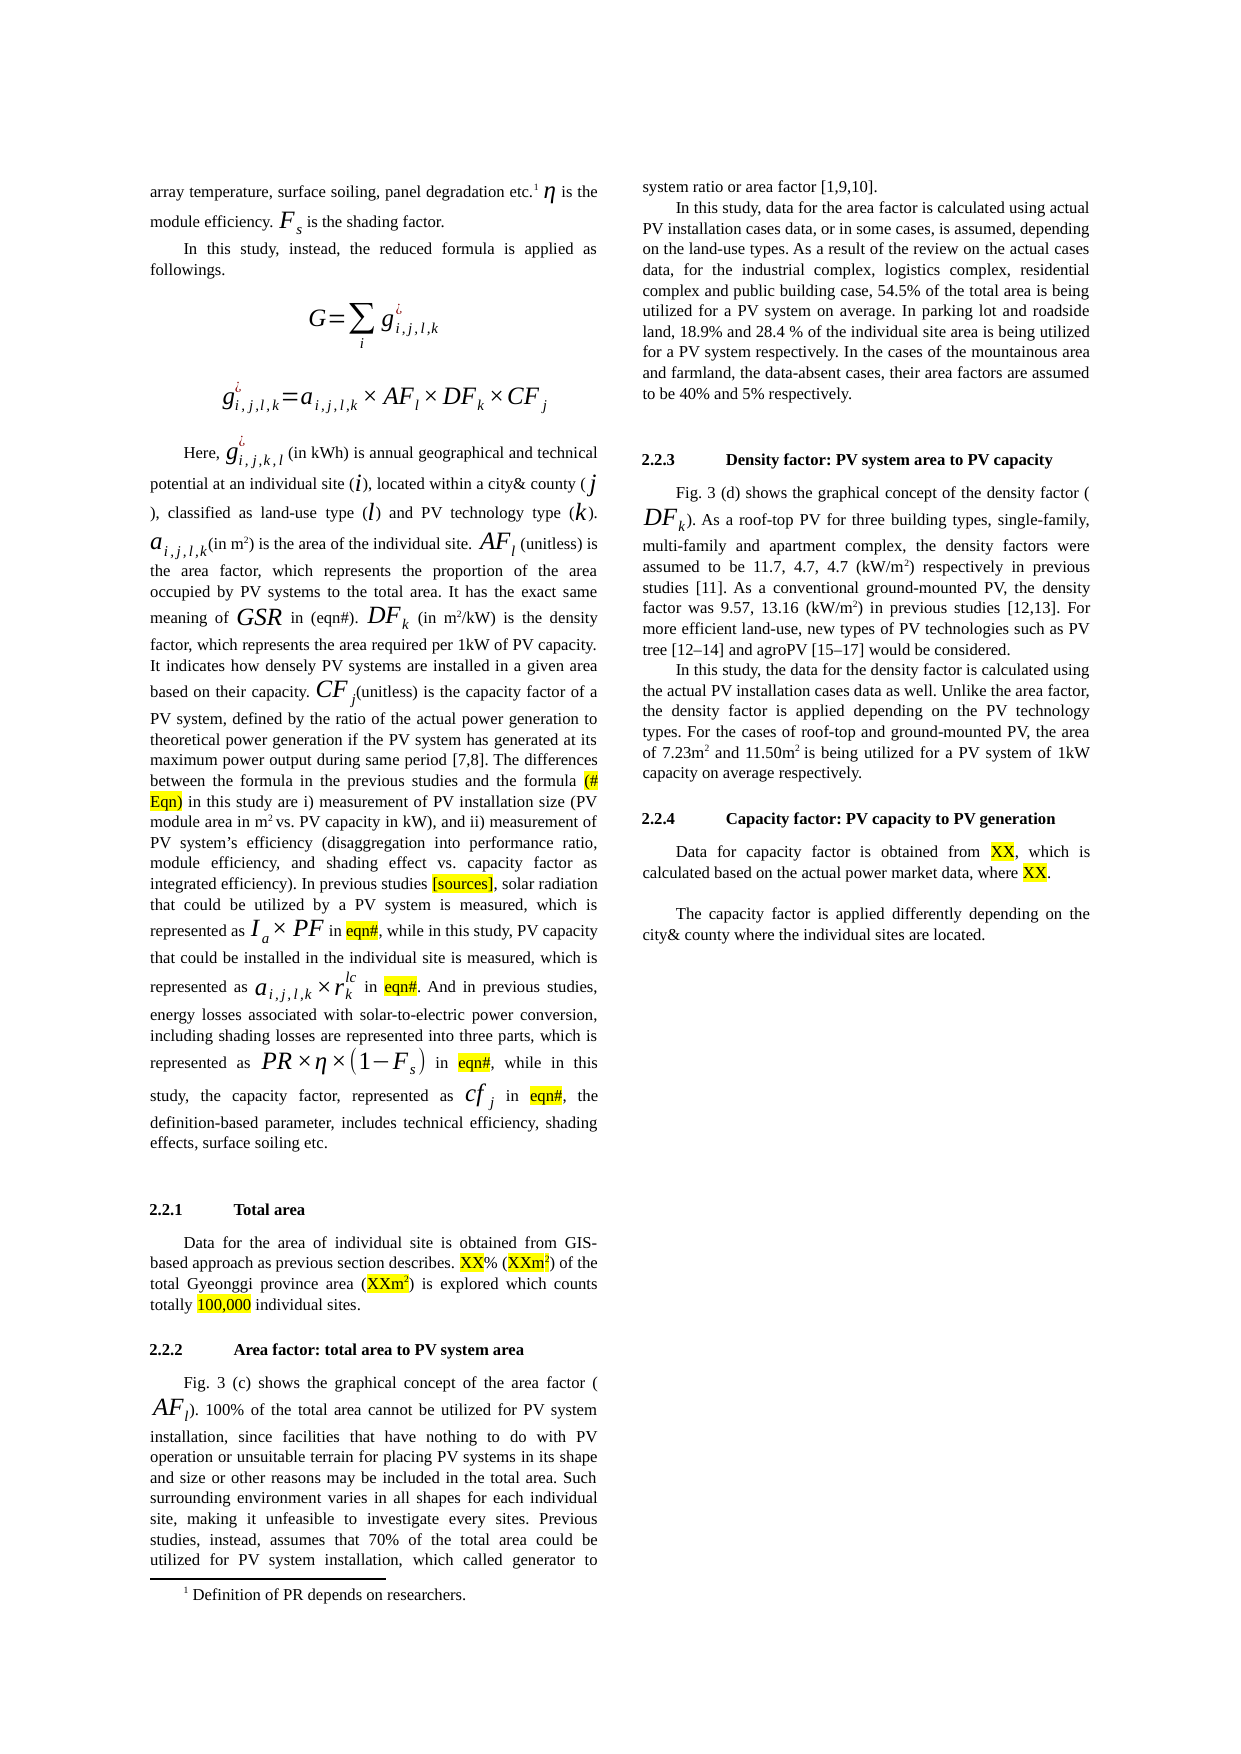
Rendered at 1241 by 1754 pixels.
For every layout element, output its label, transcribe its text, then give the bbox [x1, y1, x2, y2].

subtitle Density factor: PV system area to PV capacity [641, 450, 1090, 469]
subtitle Area factor: total area to PV system area [149, 1340, 598, 1359]
subtitle Capacity factor: PV capacity to PV generation [641, 809, 1090, 828]
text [150, 177, 598, 238]
subtitle Total area [149, 1199, 598, 1218]
text In this study, the data for the density factor is calculated using the actual PV installation cases data as well. Unlike the area factor, the density factor is applied depending on the PV technology types. For the cases of roof-top and ground-mounted PV, the area of 7.23m2 and 11.50m2 is being utilized for a PV system of 1kW capacity on average respectively. [642, 660, 1090, 782]
text The capacity factor is applied differently depending on the city& county where the individual sites are located. [642, 904, 1090, 943]
text Data for the area of individual site is obtained from GIS-based approach as previous section describes. XX% (XXm2) of the total Gyeonggi province area (XXm2) is explored which counts totally 100,000 individual sites. [150, 1232, 598, 1313]
text Here, (in kWh) is annual geographical and technical potential at an individual site (), located within a city& county (), classified as land-use type () and PV technology type (). (in m2) is the area of the individual site. (unitless) is the area factor, which represents the proportion of the area occupied by PV systems to the total area. It has the exact same meaning of in (eqn#). (in m2/kW) is the density factor, which represents the area required per 1kW of PV capacity. It indicates how densely PV systems are installed in a given area based on their capacity. (unitless) is the capacity factor of a PV system, defined by the ratio of the actual power generation to theoretical power generation if the PV system has generated at its maximum power output during same period . The differences between the formula in the previous studies and the formula (# Eqn) in this study are i) measurement of PV installation size (PV module area in m2 vs. PV capacity in kW), and ii) measurement of PV system’s efficiency (disaggregation into performance ratio, module efficiency, and shading effect vs. capacity factor as integrated efficiency). In previous studies [sources], solar radiation that could be utilized by a PV system is measured, which is represented as in eqn#, while in this study, PV capacity that could be installed in the individual site is measured, which is represented as in eqn#. And in previous studies, energy losses associated with solar-to-electric power conversion, including shading losses are represented into three parts, which is represented as in eqn#, while in this study, the capacity factor, represented as in eqn#, the definition-based parameter, includes technical efficiency, shading effects, surface soiling etc. [150, 436, 598, 1152]
text Fig. 3 (c) shows the graphical concept of the area factor (). 100% of the total area cannot be utilized for PV system installation, since facilities that have nothing to do with PV operation or unsuitable terrain for placing PV systems in its shape and size or other reasons may be included in the total area. Such surrounding environment varies in all shapes for each individual site, making it unfeasible to investigate every sites. Previous studies, instead, assumes that 70% of the total area could be utilized for PV system installation, which called generator to system ratio or area factor . [150, 1373, 598, 1569]
text In this study, instead, the reduced formula is applied as followings. [150, 239, 598, 279]
text Fig. 3 (d) shows the graphical concept of the density factor (). As a roof-top PV for three building types, single-family, multi-family and apartment complex, the density factors were assumed to be 11.7, 4.7, 4.7 (kW/m2) respectively in previous studies . As a conventional ground-mounted PV, the density factor was 9.57, 13.16 (kW/m2) in previous studies . For more efficient land-use, new types of PV technologies such as PV tree and agroPV would be considered. [642, 483, 1090, 658]
text In this study, data for the area factor is calculated using actual PV installation cases data, or in some cases, is assumed, depending on the land-use types. As a result of the review on the actual cases data, for the industrial complex, logistics complex, residential complex and public building case, 54.5% of the total area is being utilized for a PV system on average. In parking lot and roadside land, 18.9% and 28.4 % of the individual site area is being utilized for a PV system respectively. In the cases of the mountainous area and farmland, the data-absent cases, their area factors are assumed to be 40% and 5% respectively. [642, 198, 1090, 403]
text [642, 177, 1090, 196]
text Data for capacity factor is obtained from XX, which is calculated based on the actual power market data, where XX. [642, 842, 1090, 882]
